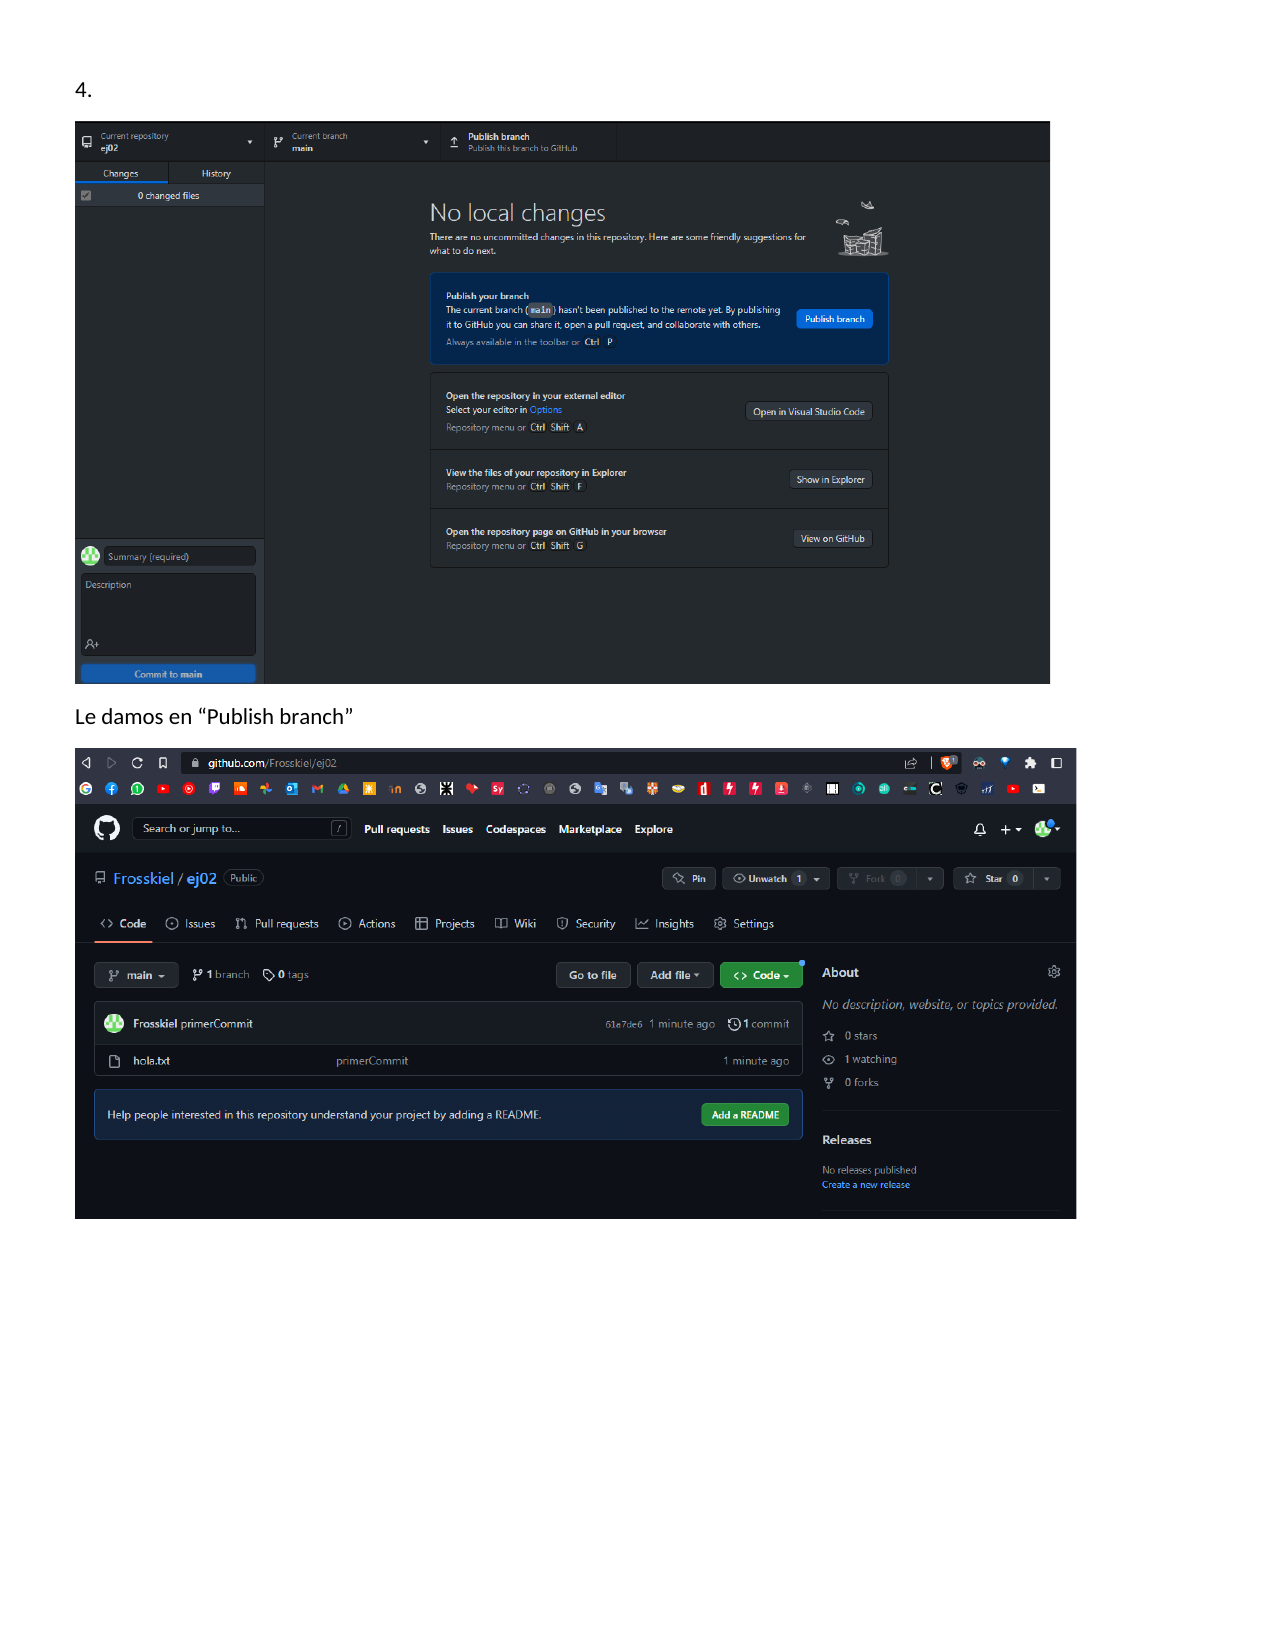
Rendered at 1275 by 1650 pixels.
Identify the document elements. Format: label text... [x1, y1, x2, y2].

text 4. [75, 75, 1200, 103]
picture [75, 748, 1077, 1219]
picture [75, 121, 1050, 684]
text Le damos en “Publish branch” [75, 702, 1200, 730]
